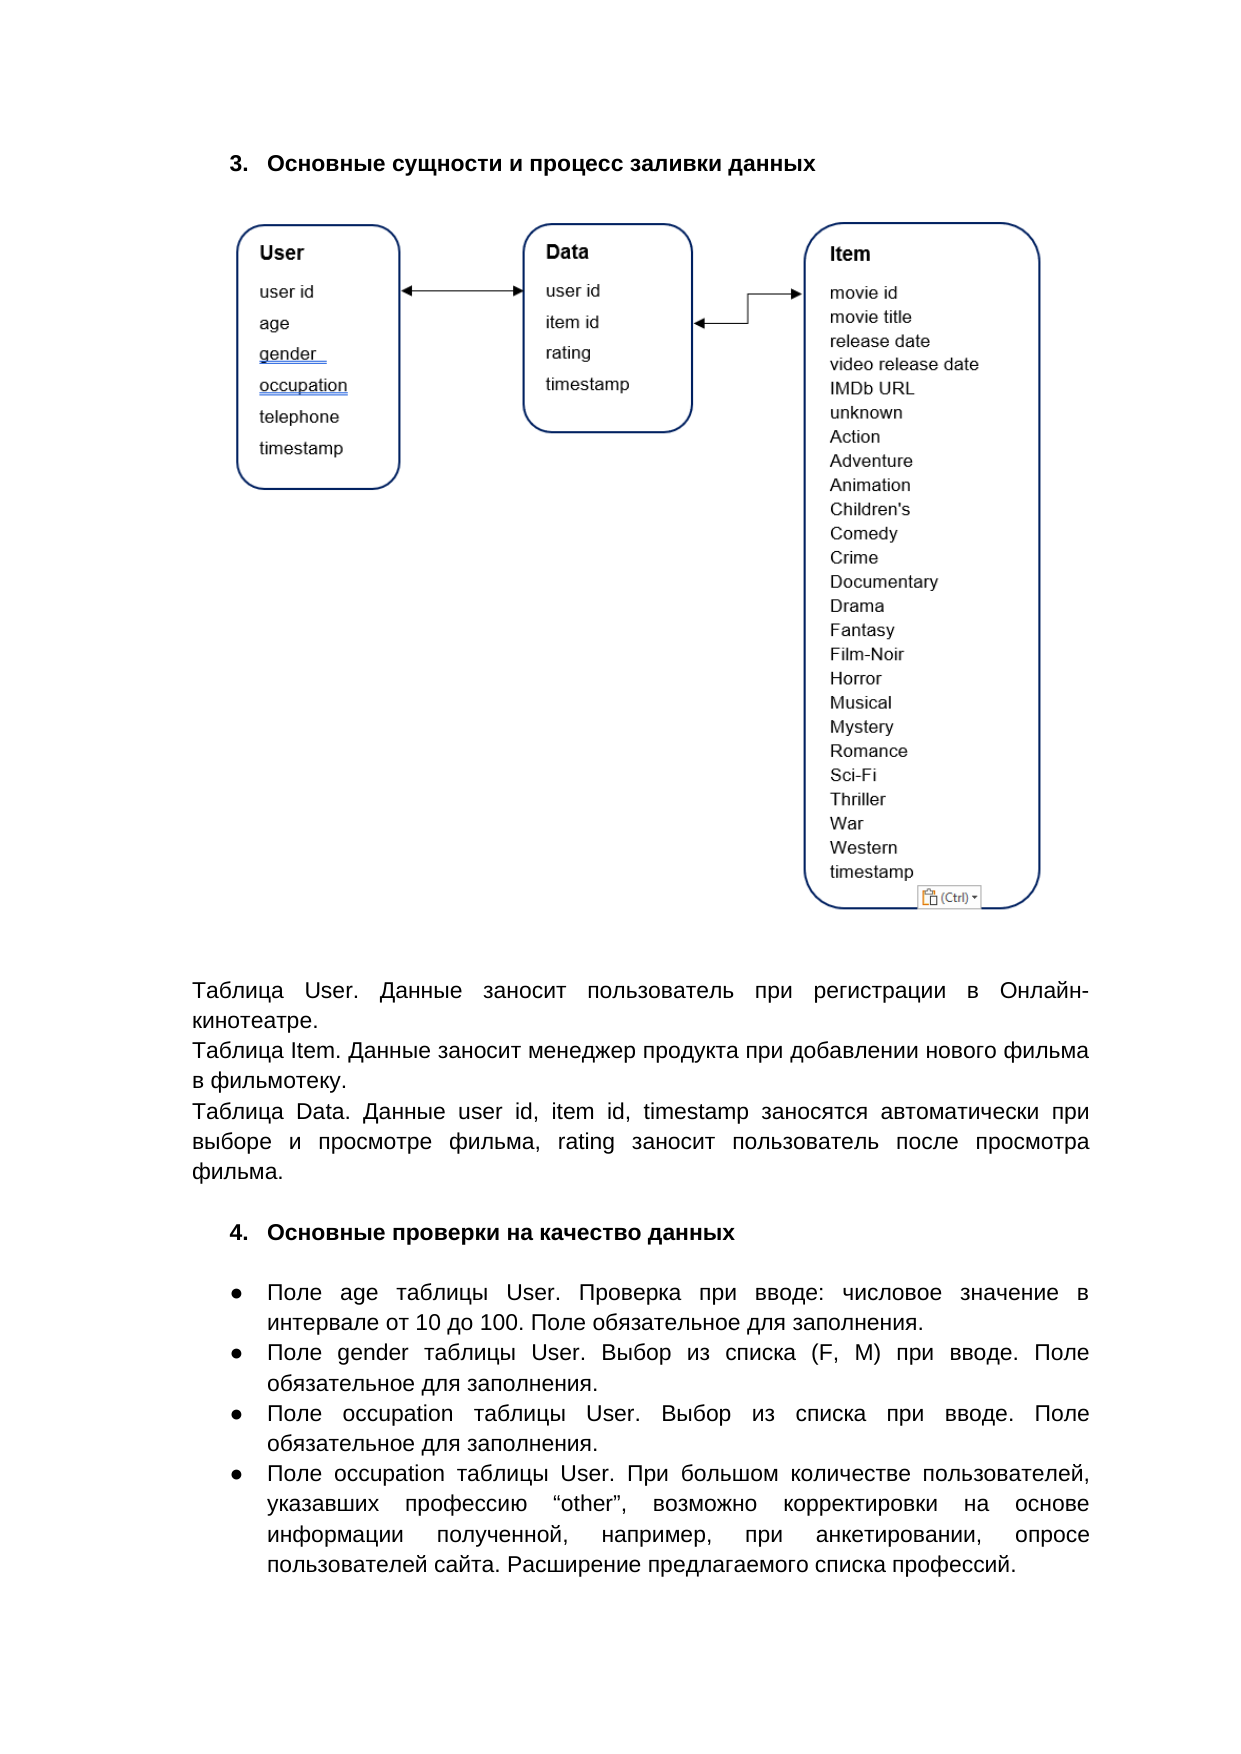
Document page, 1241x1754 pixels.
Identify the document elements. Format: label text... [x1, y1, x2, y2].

list Поле occupation таблицы User. Выбор из списка при вводе. Поле обязательное для заполнения. [229, 1400, 1090, 1456]
list Поле occupation таблицы User. При большом количестве пользователей, указавших профессию “other”, возможно корректировки на основе информации полученной, например, при анкетировании, опросе пользователей сайта. Расширение предлагаемого списка профессий. [229, 1460, 1090, 1577]
text Таблица Item. Данные заносит менеджер продукта при добавлении нового фильма в фильмотеку. [192, 1037, 1090, 1094]
list Основные сущности и процесс заливки данных [229, 150, 1090, 176]
picture [191, 180, 1090, 943]
list Поле age таблицы User. Проверка при вводе: числовое значение в интервале от 10 до 100. Поле обязательное для заполнения. [229, 1279, 1090, 1335]
text Таблица Data. Данные user id, item id, timestamp заносятся автоматически при выборе и просмотре фильма, rating заносит пользователь после просмотра фильма. [192, 1098, 1090, 1184]
list Основные проверки на качество данных [229, 1218, 1090, 1245]
list Поле gender таблицы User. Выбор из списка (F, M) при вводе. Поле обязательное для заполнения. [229, 1339, 1090, 1396]
text Таблица User. Данные заносит пользователь при регистрации в Онлайн-кинотеатре. [192, 977, 1090, 1033]
